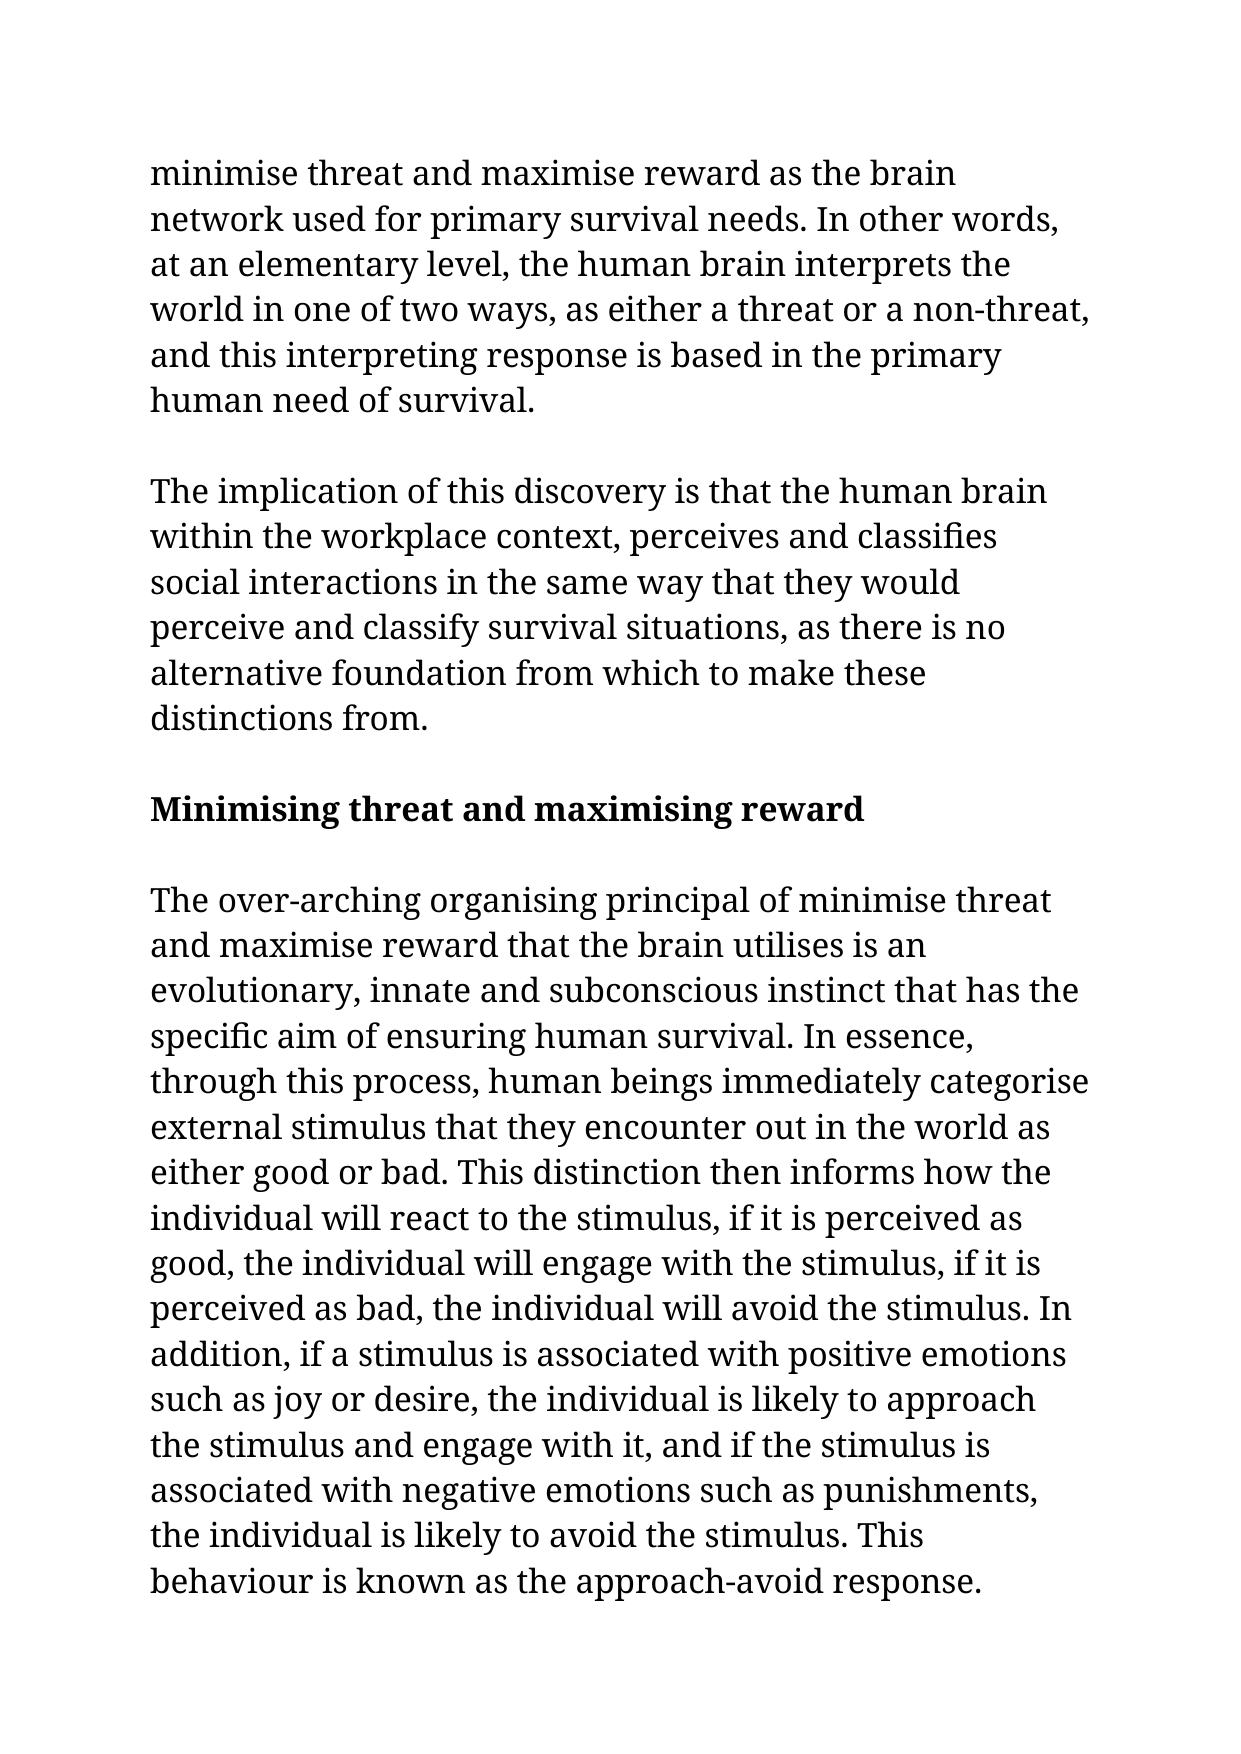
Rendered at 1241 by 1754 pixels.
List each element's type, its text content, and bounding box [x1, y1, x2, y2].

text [150, 150, 1090, 422]
text The implication of this discovery is that the human brain within the workplace context, perceives and classifies social interactions in the same way that they would perceive and classify survival situations, as there is no alternative foundation from which to make these distinctions from. [150, 468, 1090, 740]
text Minimising threat and maximising reward [150, 786, 1090, 831]
text The over-arching organising principal of minimise threat and maximise reward that the brain utilises is an evolutionary, innate and subconscious instinct that has the specific aim of ensuring human survival. In essence, through this process, human beings immediately categorise external stimulus that they encounter out in the world as either good or bad. This distinction then informs how the individual will react to the stimulus, if it is perceived as good, the individual will engage with the stimulus, if it is perceived as bad, the individual will avoid the stimulus. In addition, if a stimulus is associated with positive emotions such as joy or desire, the individual is likely to approach the stimulus and engage with it, and if the stimulus is associated with negative emotions such as punishments, the individual is likely to avoid the stimulus. This behaviour is known as the approach-avoid response. [150, 876, 1090, 1603]
